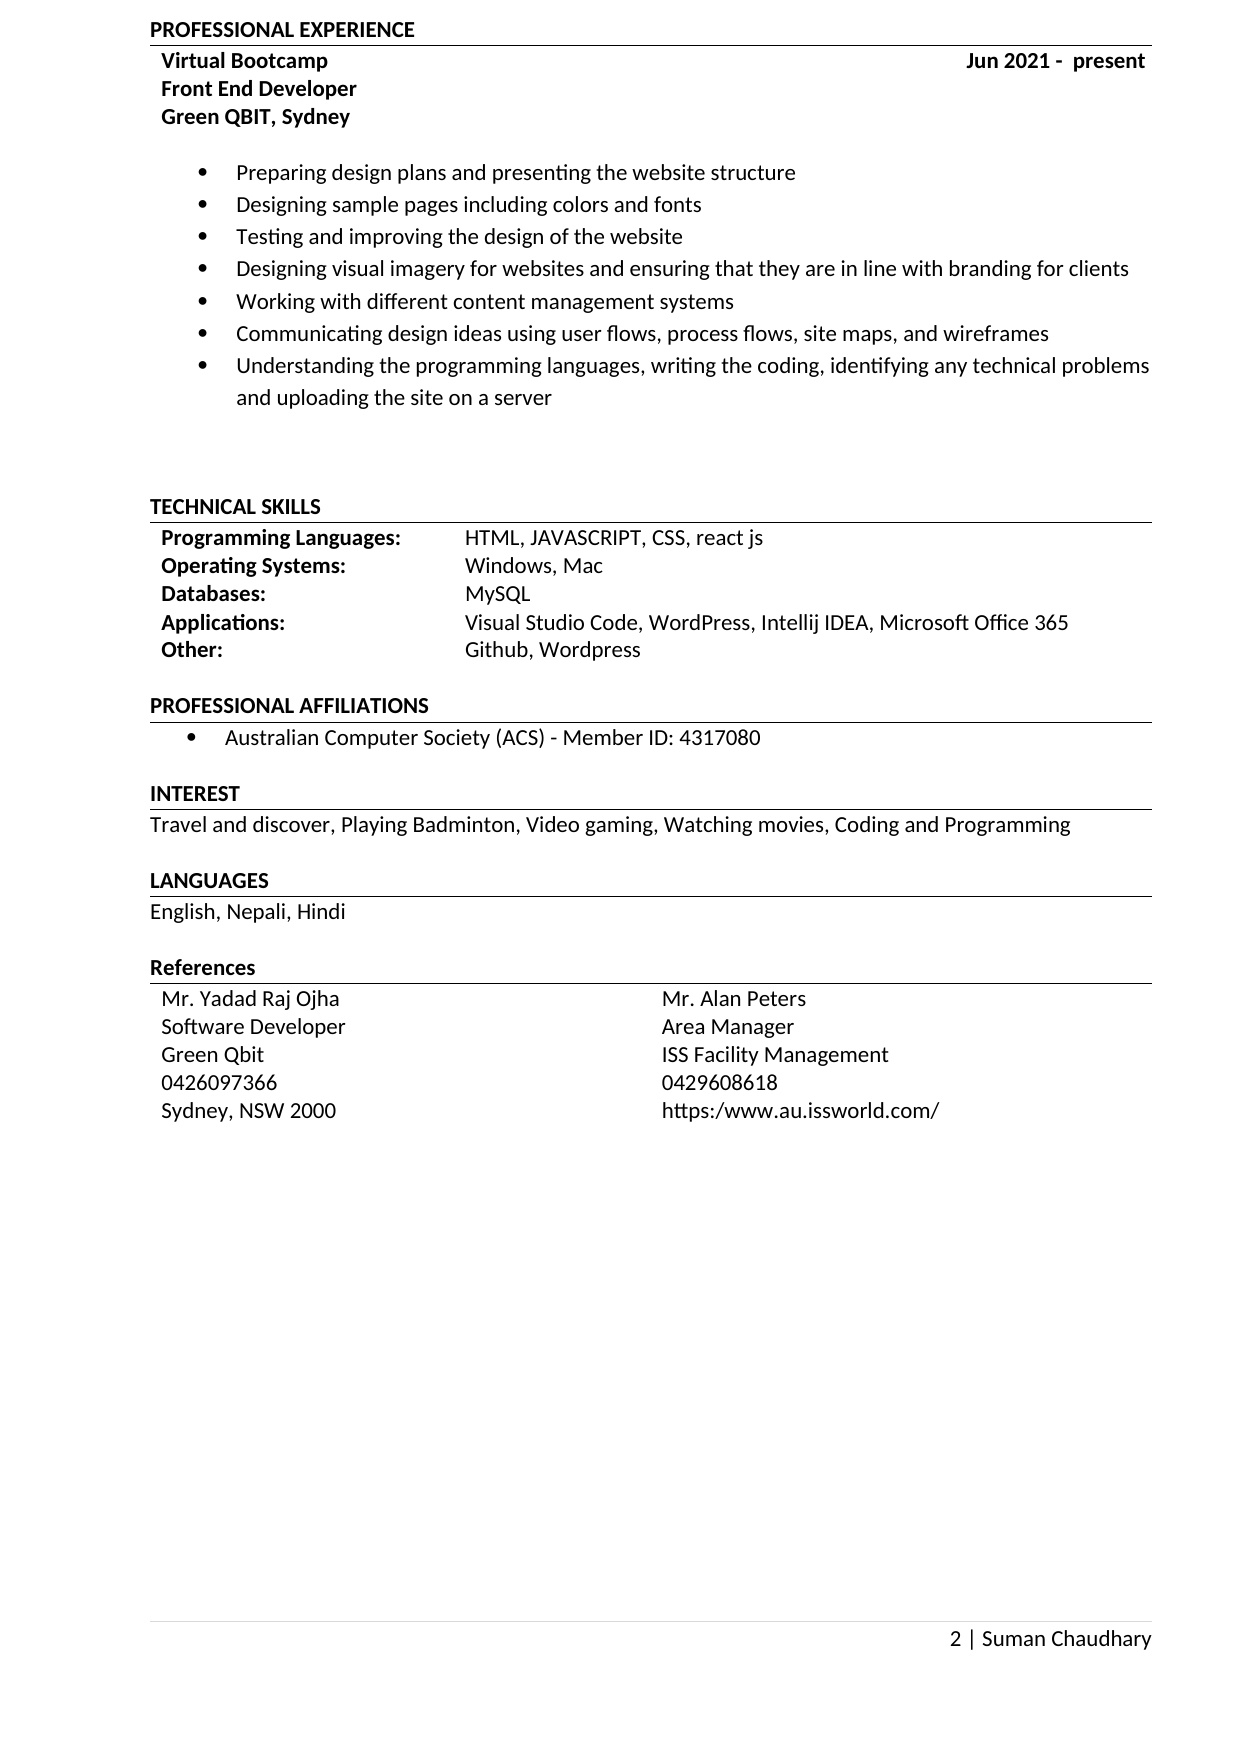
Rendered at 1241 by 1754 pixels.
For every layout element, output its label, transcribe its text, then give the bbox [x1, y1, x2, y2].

text PROFESSIONAL EXPERIENCE [150, 15, 1152, 45]
table_header Virtual Bootcamp Jun 2021 - present Front End Developer Green QBIT, Sydney [150, 46, 1165, 130]
list Australian Computer Society (ACS) - Member ID: 4317080 [187, 723, 1152, 751]
table_cell Github, Wordpress [454, 636, 1152, 692]
table_cell Other: [150, 636, 453, 692]
table_header HTML, JAVASCRIPT, CSS, react js [454, 524, 1152, 552]
text INTEREST [150, 779, 1152, 809]
table_cell Visual Studio Code, WordPress, Intellij IDEA, Microsoft Office 365 [454, 608, 1152, 636]
text English, Nepali, Hindi [150, 897, 1152, 925]
text TECHNICAL SKILLS [150, 492, 1152, 522]
text Travel and discover, Playing Badminton, Video gaming, Watching movies, Coding and Programming [150, 810, 1152, 838]
text LANGUAGES [150, 866, 1152, 896]
text PROFESSIONAL AFFILIATIONS [150, 692, 1152, 722]
table_cell Applications: [150, 608, 453, 636]
table_header Programming Languages: [150, 524, 453, 552]
table_cell Preparing design plans and presenting the website structure Designing sample pages including colors and fonts Testing and improving the design of the website Designing visual imagery for websites and ensuring that they are in line with branding for clients Working with different content management systems Communicating design ideas using user flows, process flows, site maps, and wireframes Understanding the programming languages, writing the coding, identifying any technical problems and uploading the site on a server [150, 130, 1165, 464]
table_cell Databases: [150, 580, 453, 608]
table_header Mr. Yadad Raj Ojha Software Developer Green Qbit 0426097366 Sydney, NSW 2000 [150, 984, 650, 1152]
table_cell Operating Systems: [150, 552, 453, 579]
table_cell Windows, Mac [454, 552, 1152, 579]
text References [150, 953, 1152, 983]
table_cell MySQL [454, 580, 1152, 608]
table_header Mr. Alan Peters Area Manager ISS Facility Management 0429608618 https:/www.au.issworld.com/ [650, 984, 1151, 1152]
